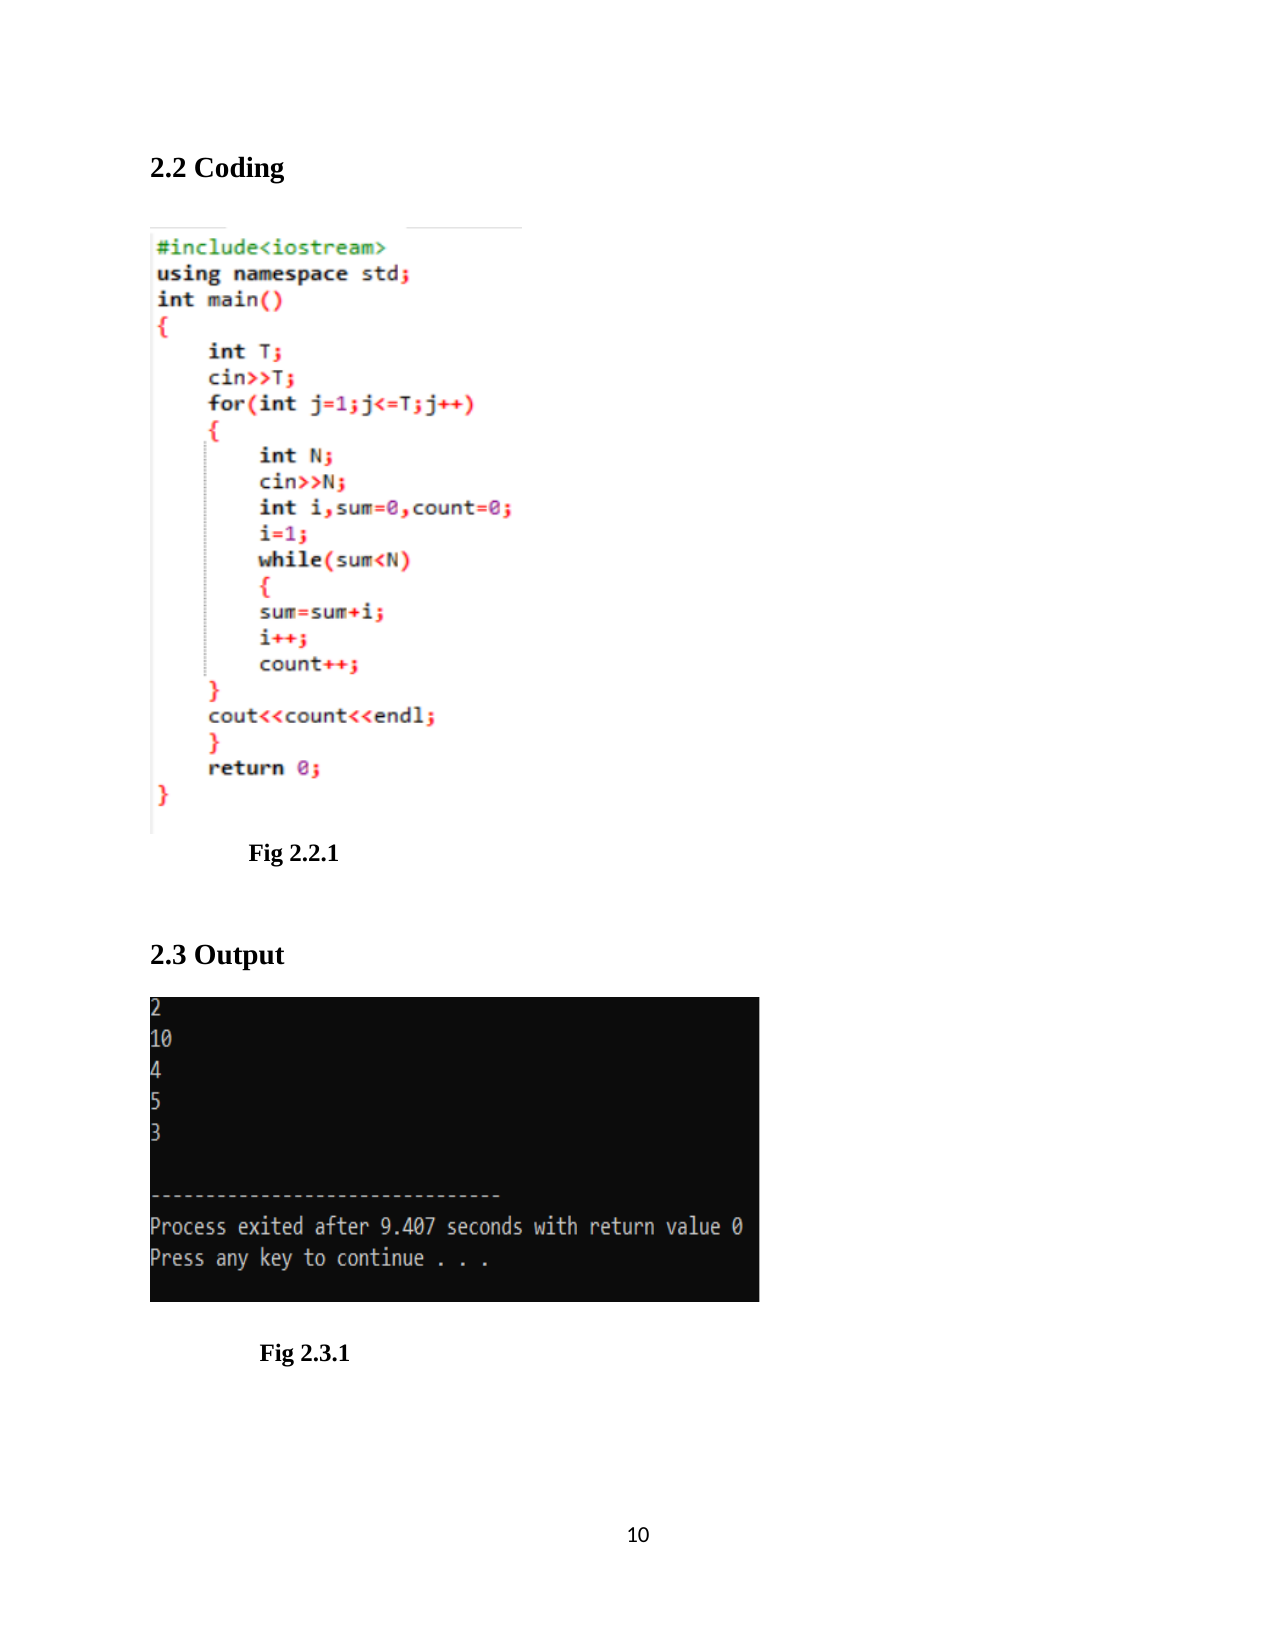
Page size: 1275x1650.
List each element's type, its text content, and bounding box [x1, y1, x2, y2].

text Fig 2.3.1 [150, 1338, 1125, 1367]
text 2.3 Output [150, 937, 1125, 971]
picture [150, 227, 522, 834]
picture [150, 997, 760, 1302]
text 2.2 Coding [150, 150, 1125, 183]
text Fig 2.2.1 [150, 838, 1125, 867]
